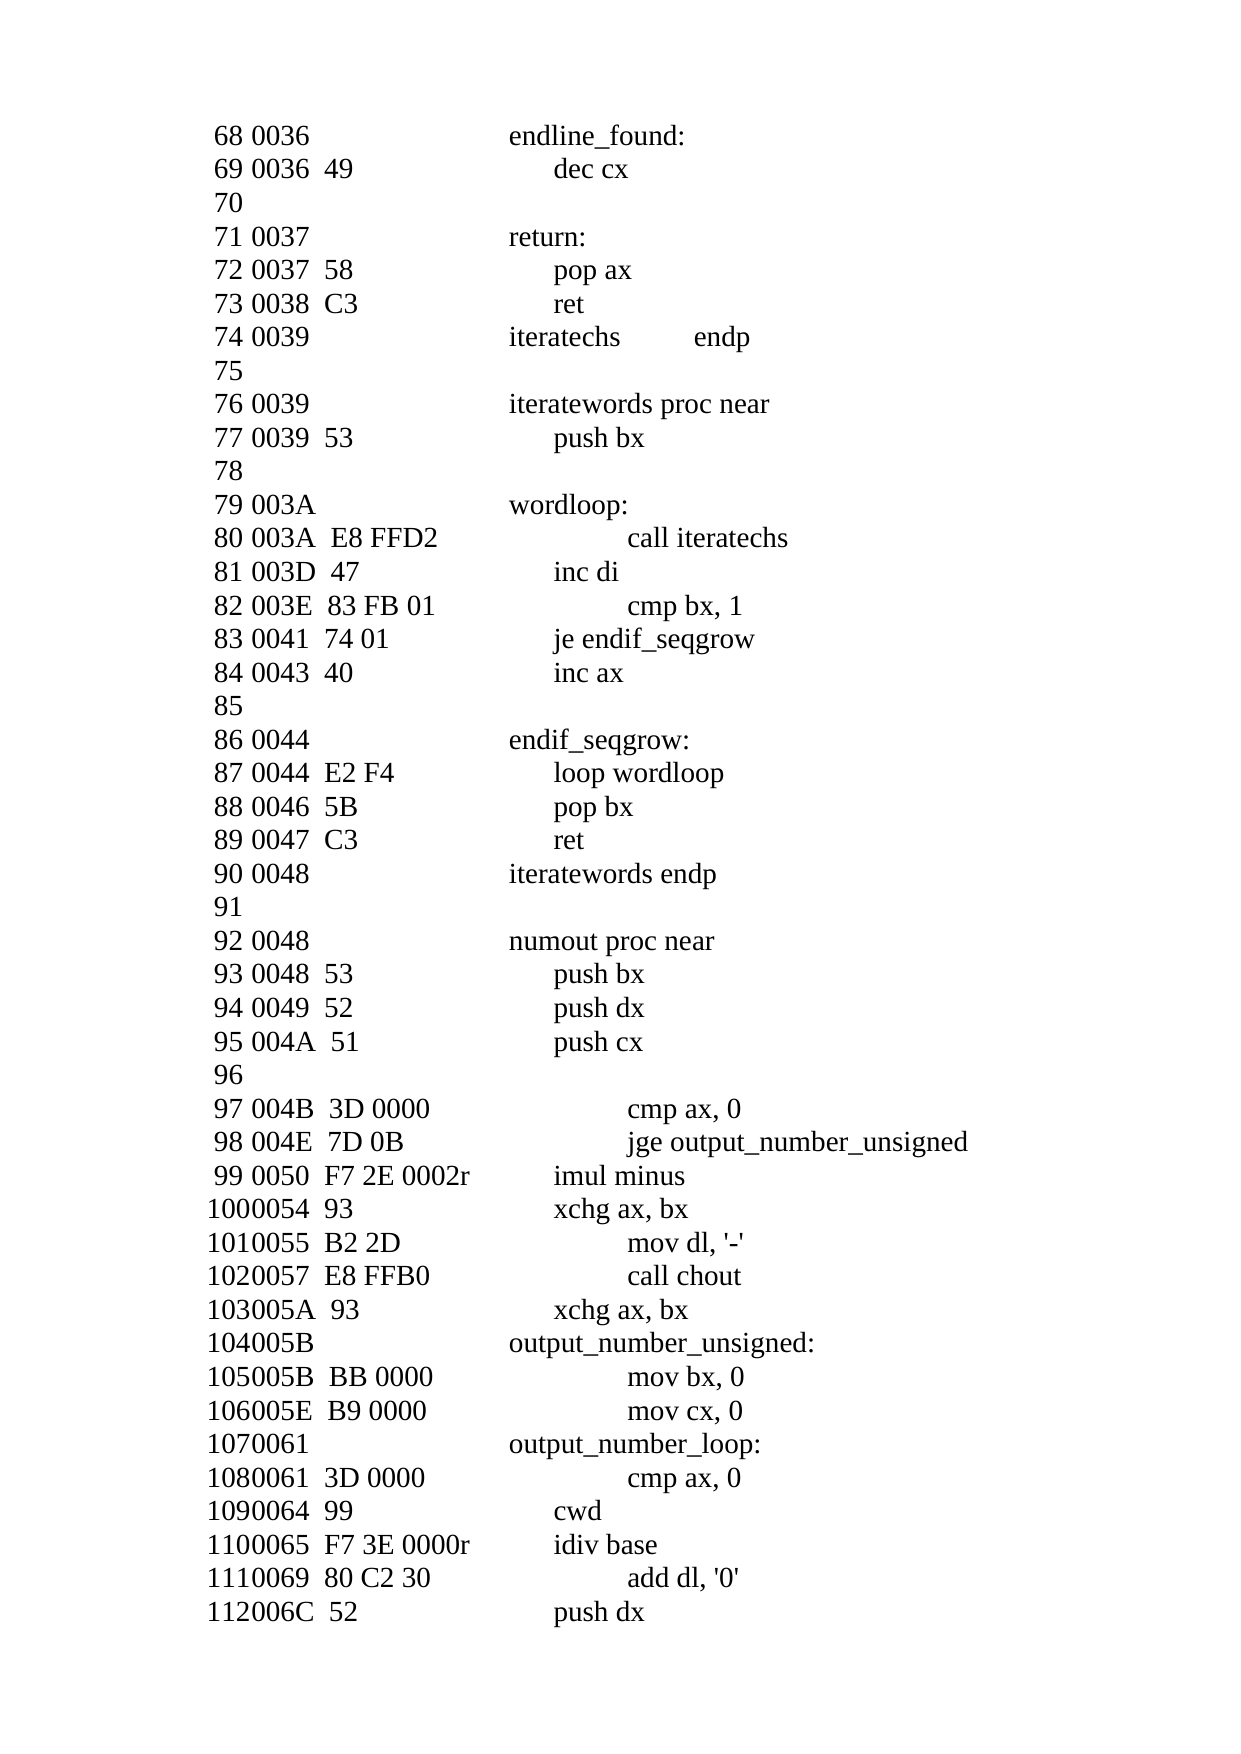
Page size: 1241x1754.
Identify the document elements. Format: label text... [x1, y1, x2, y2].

text 76 0039 iteratewords proc near [177, 386, 1152, 420]
text 92 0048 numout proc near [177, 923, 1152, 957]
text 111 0069 80 C2 30 add dl, '0' [177, 1560, 1152, 1594]
text 82 003E 83 FB 01 cmp bx, 1 [177, 588, 1152, 621]
text 97 004B 3D 0000 cmp ax, 0 [177, 1091, 1152, 1124]
text 94 0049 52 push dx [177, 990, 1152, 1024]
text 69 0036 49 dec cx [177, 152, 1152, 185]
text 71 0037 return: [177, 219, 1152, 252]
text 86 0044 endif_seqgrow: [177, 722, 1152, 755]
text 74 0039 iteratechs endp [177, 319, 1152, 353]
text 100 0054 93 xchg ax, bx [177, 1191, 1152, 1225]
text 90 0048 iteratewords endp [177, 856, 1152, 889]
text 80 003A E8 FFD2 call iteratechs [177, 521, 1152, 554]
text 83 0041 74 01 je endif_seqgrow [177, 621, 1152, 655]
text 85 [177, 688, 1152, 722]
text 75 [177, 353, 1152, 386]
text 99 0050 F7 2E 0002r imul minus [177, 1158, 1152, 1191]
text 109 0064 99 cwd [177, 1493, 1152, 1527]
text 103 005A 93 xchg ax, bx [177, 1292, 1152, 1326]
text 72 0037 58 pop ax [177, 252, 1152, 286]
text 110 0065 F7 3E 0000r idiv base [177, 1527, 1152, 1560]
text 78 [177, 453, 1152, 487]
text 98 004E 7D 0B jge output_number_unsigned [177, 1124, 1152, 1158]
text 93 0048 53 push bx [177, 957, 1152, 990]
text 104 005B output_number_unsigned: [177, 1326, 1152, 1359]
text 95 004A 51 push cx [177, 1024, 1152, 1057]
text 81 003D 47 inc di [177, 554, 1152, 588]
text 102 0057 E8 FFB0 call chout [177, 1258, 1152, 1292]
text 105 005B BB 0000 mov bx, 0 [177, 1359, 1152, 1393]
text 91 [177, 889, 1152, 923]
text 106 005E B9 0000 mov cx, 0 [177, 1393, 1152, 1426]
text 73 0038 C3 ret [177, 286, 1152, 319]
text 107 0061 output_number_loop: [177, 1426, 1152, 1460]
text 84 0043 40 inc ax [177, 655, 1152, 688]
text 68 0036 endline_found: [177, 118, 1152, 152]
text 96 [177, 1057, 1152, 1091]
text 87 0044 E2 F4 loop wordloop [177, 755, 1152, 789]
text 88 0046 5B pop bx [177, 789, 1152, 822]
text 108 0061 3D 0000 cmp ax, 0 [177, 1460, 1152, 1493]
text 79 003A wordloop: [177, 487, 1152, 521]
text 77 0039 53 push bx [177, 420, 1152, 453]
text 112 006C 52 push dx [177, 1594, 1152, 1627]
text 70 [177, 185, 1152, 219]
text 101 0055 B2 2D mov dl, '-' [177, 1225, 1152, 1258]
text 89 0047 C3 ret [177, 822, 1152, 856]
